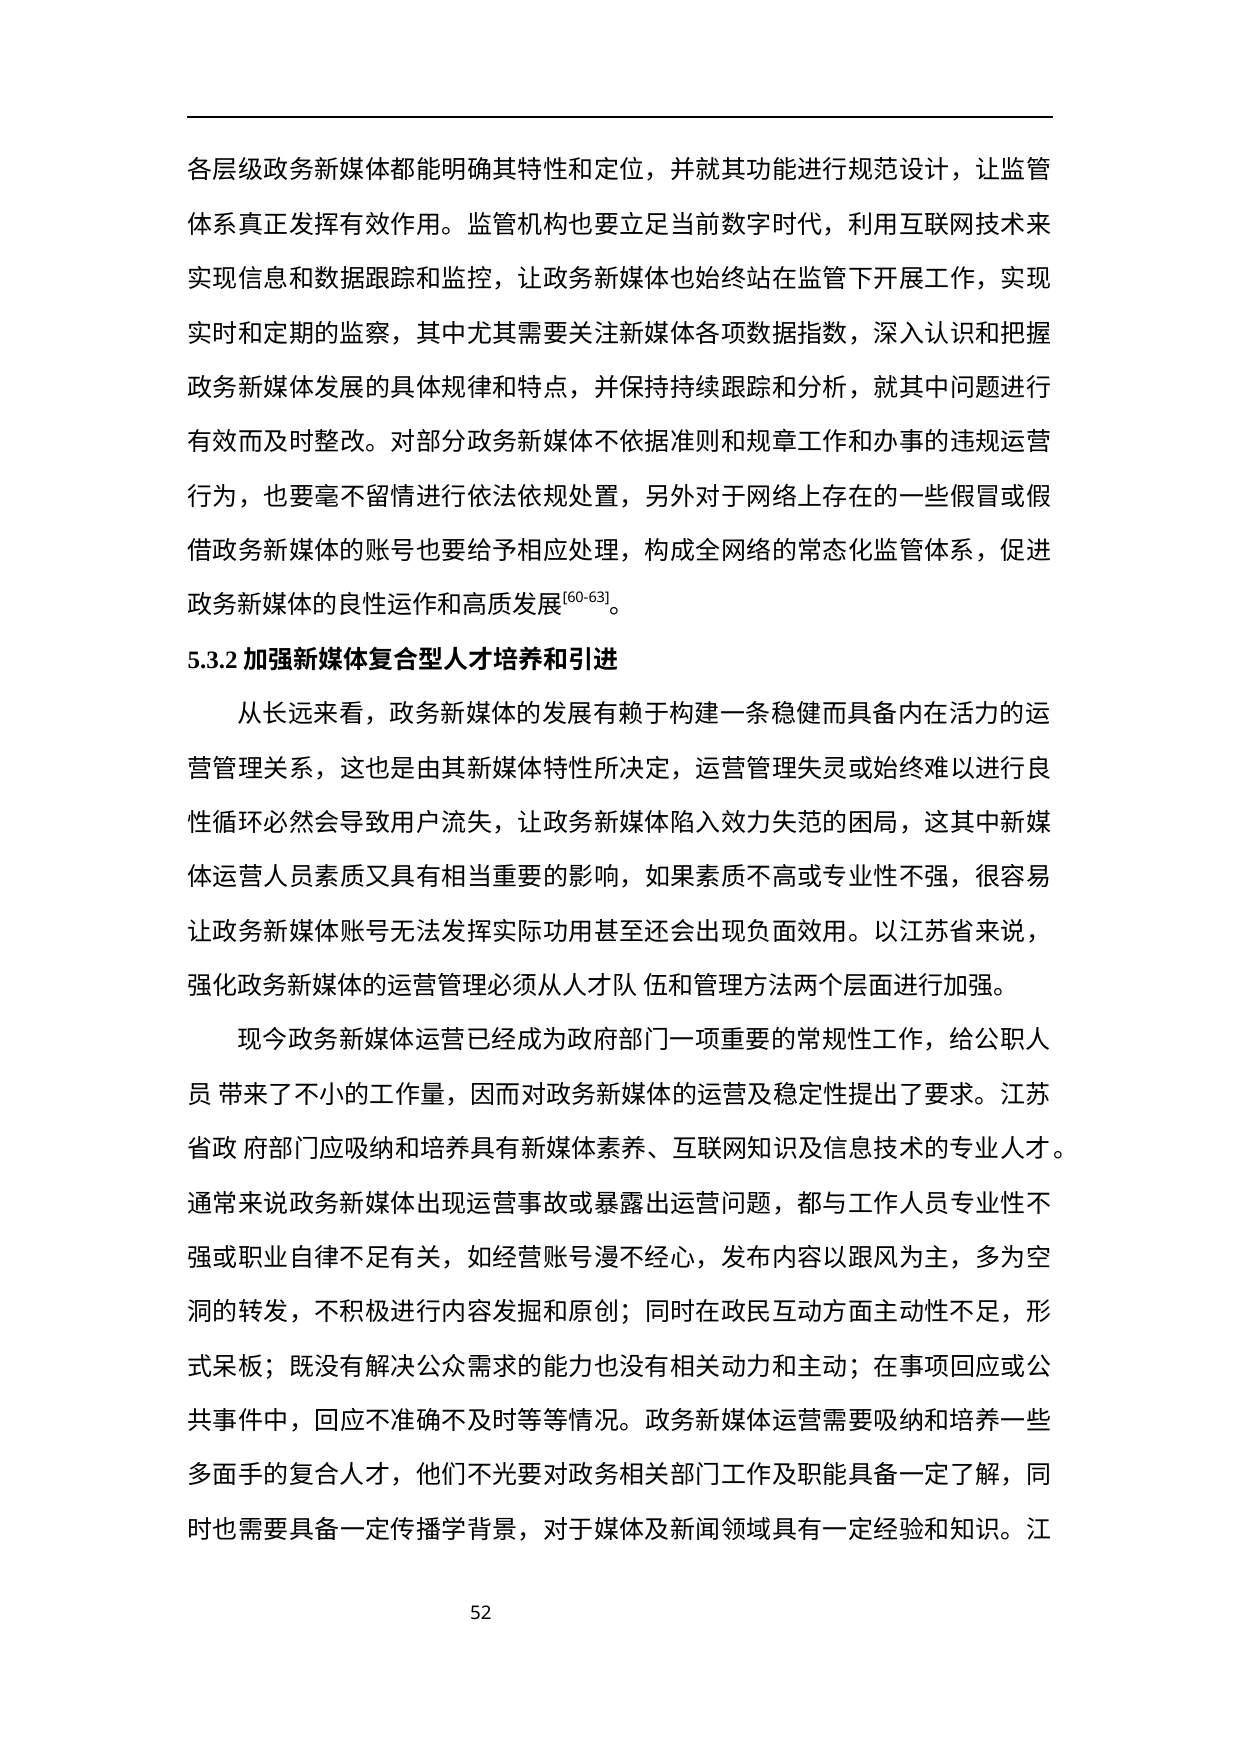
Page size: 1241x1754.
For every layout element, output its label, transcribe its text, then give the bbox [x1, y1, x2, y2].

text 从长远来看，政务新媒体的发展有赖于构建一条稳健而具备内在活力的运营管理关系，这也是由其新媒体特性所决定，运营管理失灵或始终难以进行良性循环必然会导致用户流失，让政务新媒体陷入效力失范的困局，这其中新媒体运营人员素质又具有相当重要的影响，如果素质不高或专业性不强，很容易让政务新媒体账号无法发挥实际功用甚至还会出现负面效用。以江苏省来说，强化政务新媒体的运营管理必须从人才队 伍和管理方法两个层面进行加强。 [187, 694, 1053, 1002]
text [187, 1020, 1053, 1546]
text 5.3.2 加强新媒体复合型人才培养和引进 [187, 639, 1053, 676]
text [187, 150, 1053, 621]
